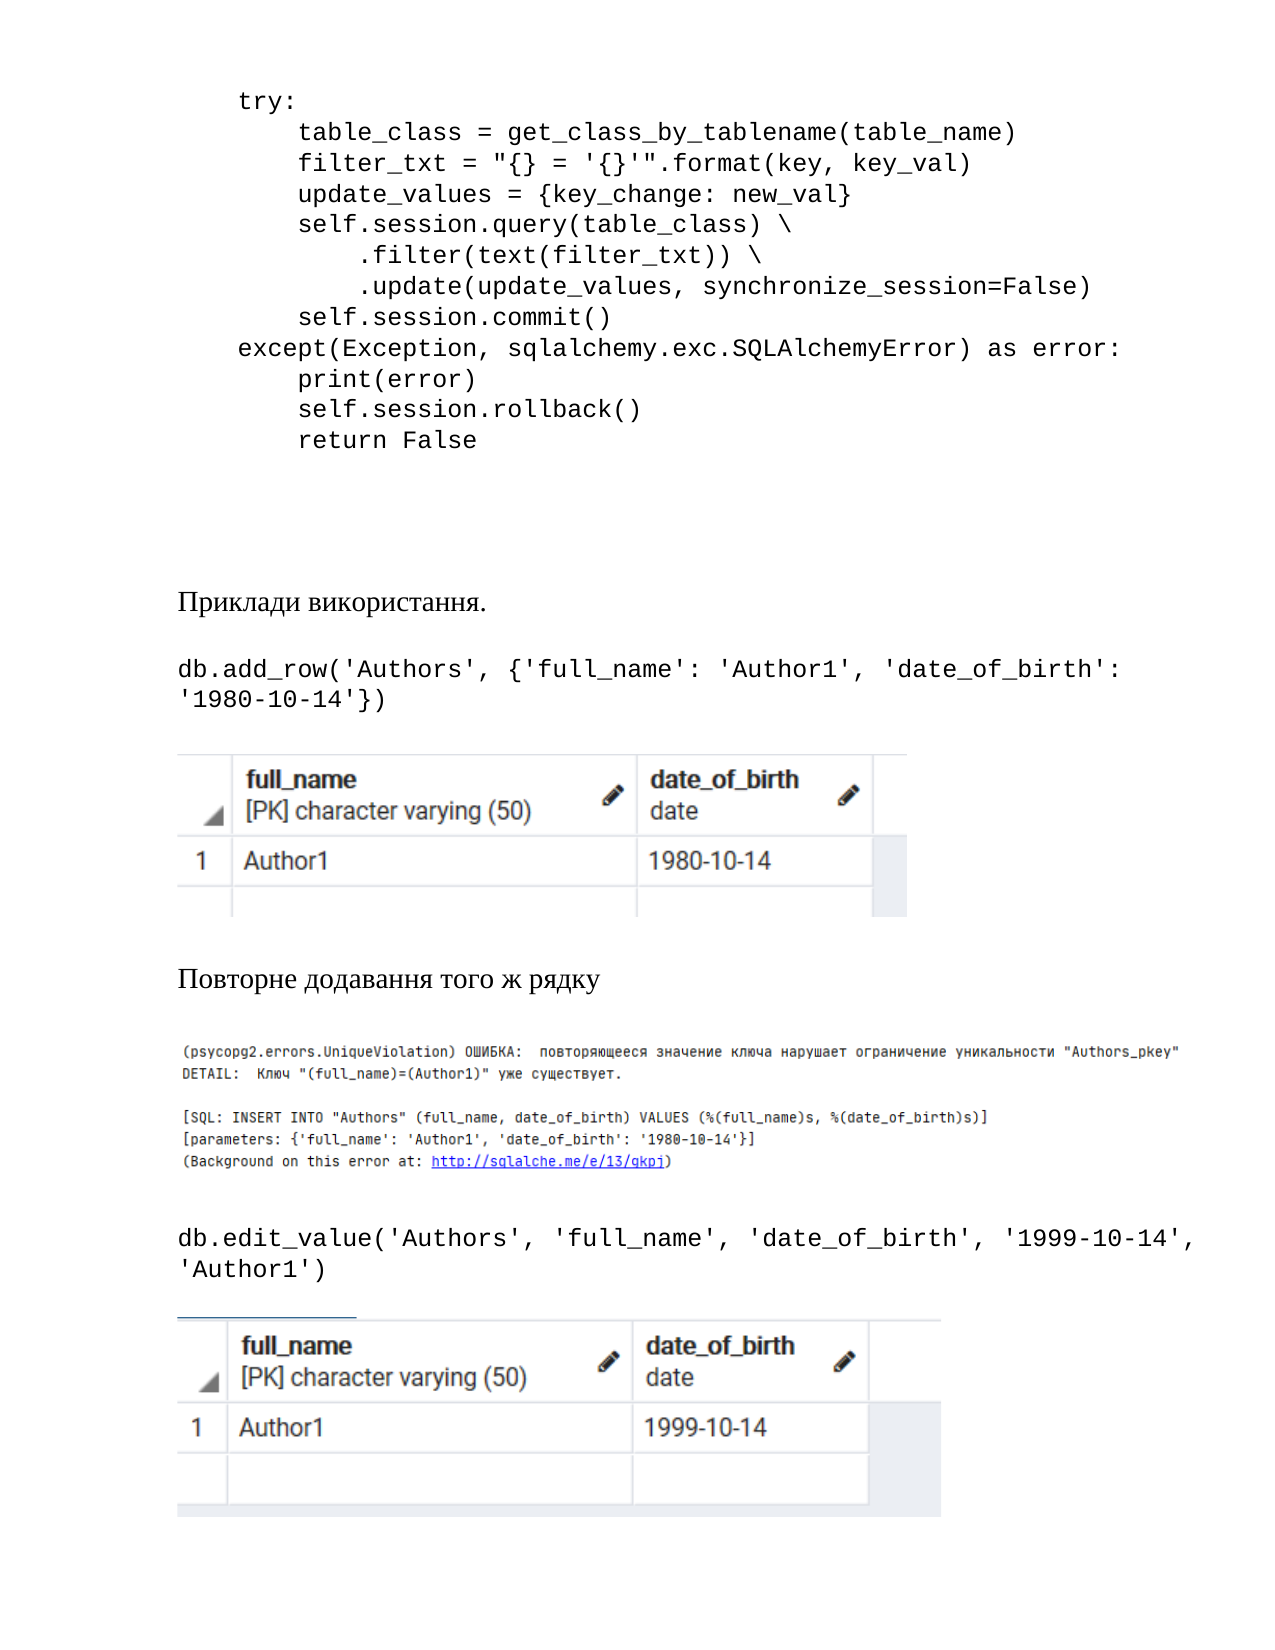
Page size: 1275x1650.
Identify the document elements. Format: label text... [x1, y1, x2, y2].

text table_class = get_class_by_tablename(table_name) [177, 119, 1216, 148]
picture [177, 1317, 942, 1517]
text Приклади використання. [177, 584, 1216, 617]
text .update(update_values, synchronize_session=False) [177, 274, 1216, 302]
text self.session.commit() [177, 304, 1216, 333]
text update_values = {key_change: new_val} [177, 181, 1216, 209]
text self.session.query(table_class) \ [177, 212, 1216, 240]
text db.edit_value('Authors', 'full_name', 'date_of_birth', '1999-10-14', 'Author1') [177, 1226, 1216, 1284]
text .filter(text(filter_txt)) \ [177, 243, 1216, 271]
picture [177, 754, 907, 917]
text filter_txt = "{} = '{}'".format(key, key_val) [177, 150, 1216, 179]
text db.add_row('Authors', {'full_name': 'Author1', 'date_of_birth': '1980-10-14'}) [177, 657, 1216, 715]
text Повторне додавання того ж рядку [177, 961, 1216, 994]
text try: [177, 89, 1216, 117]
text self.session.rollback() [177, 397, 1216, 425]
text print(error) [177, 366, 1216, 394]
text return False [177, 428, 1216, 456]
text except(Exception, sqlalchemy.exc.SQLAlchemyError) as error: [177, 335, 1216, 364]
picture [177, 1039, 1187, 1182]
